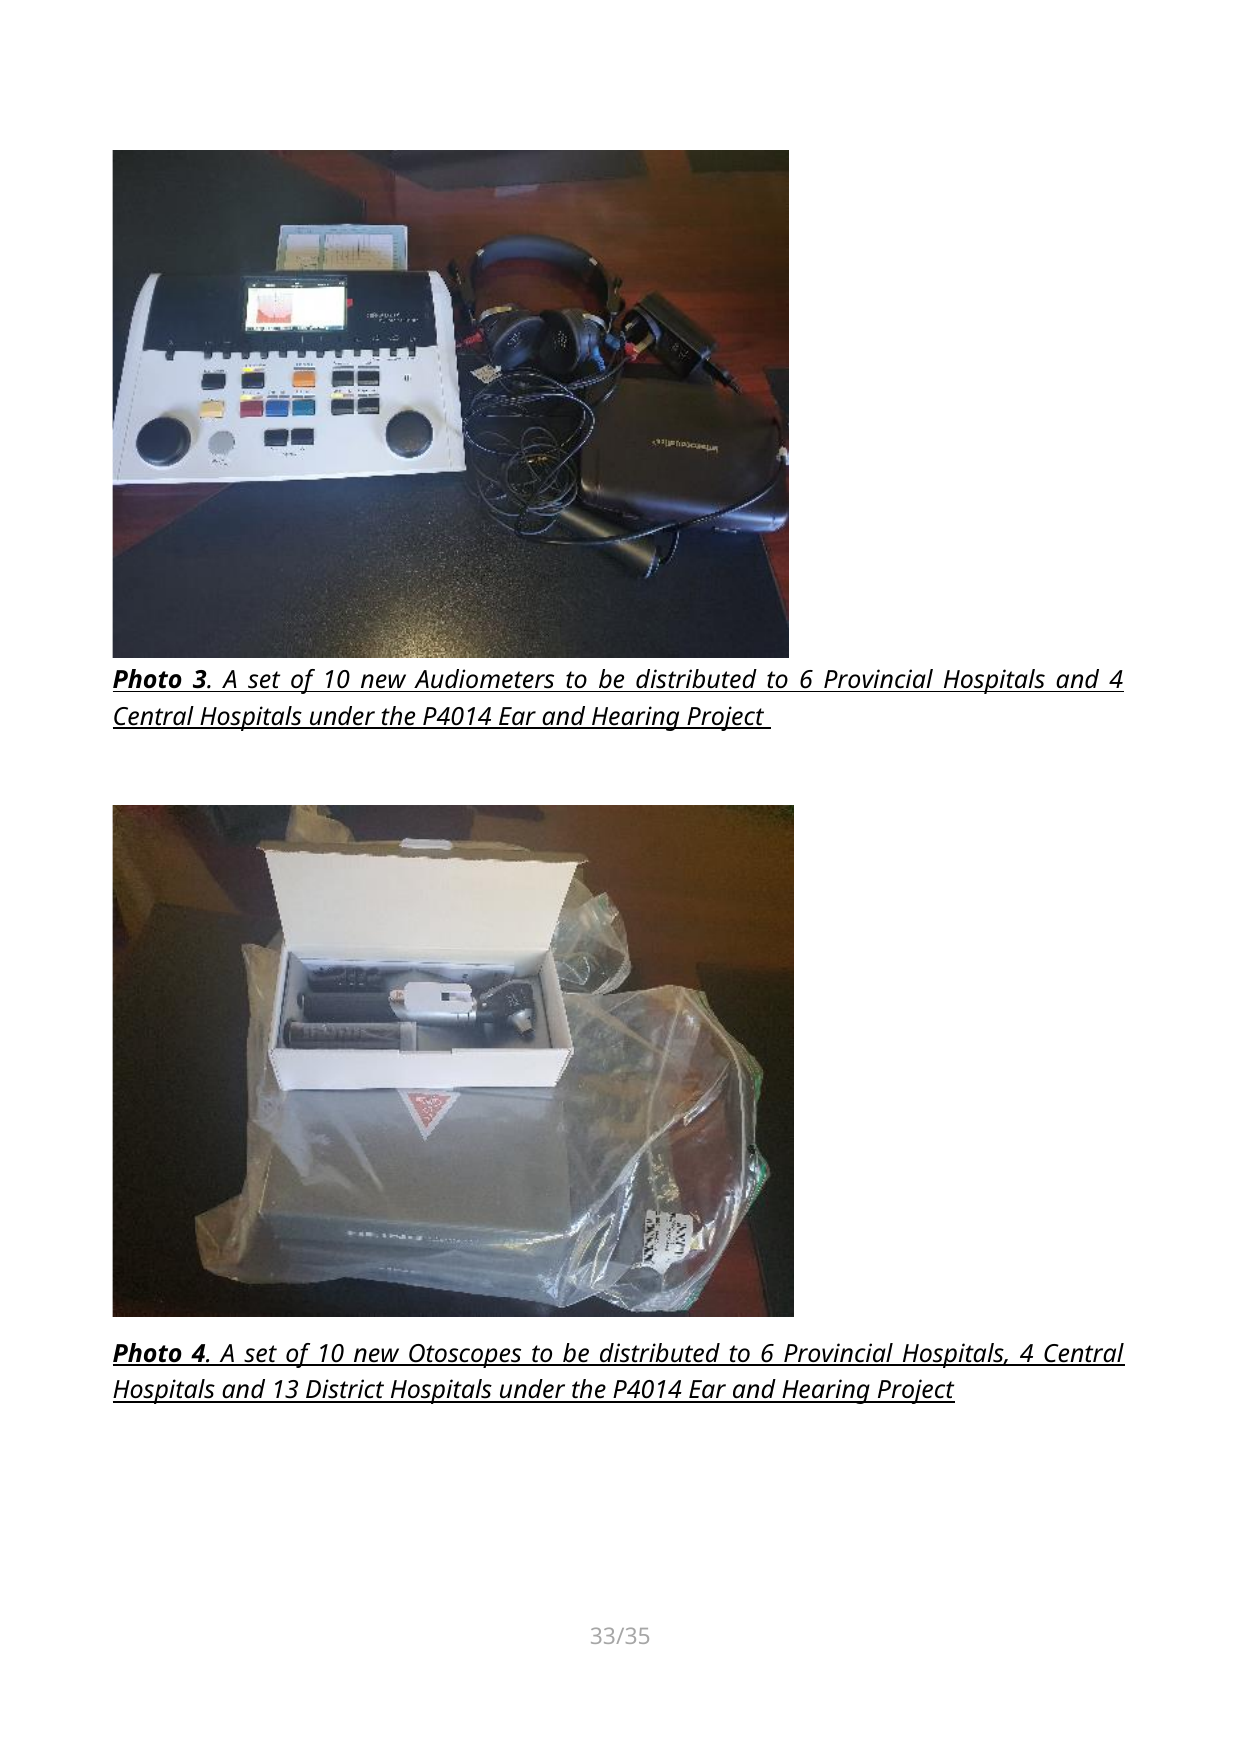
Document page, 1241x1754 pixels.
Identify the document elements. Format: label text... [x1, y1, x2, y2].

picture [112, 150, 789, 658]
picture [112, 805, 794, 1317]
text Photo 4. A set of 10 new Otoscopes to be distributed to 6 Provincial Hospitals, 4 Central Hospitals and 13 District Hospitals under the P4014 Ear and Hearing Project [112, 1335, 1128, 1406]
text Photo 3. A set of 10 new Audiometers to be distributed to 6 Provincial Hospitals and 4 Central Hospitals under the P4014 Ear and Hearing Project [112, 662, 1128, 732]
